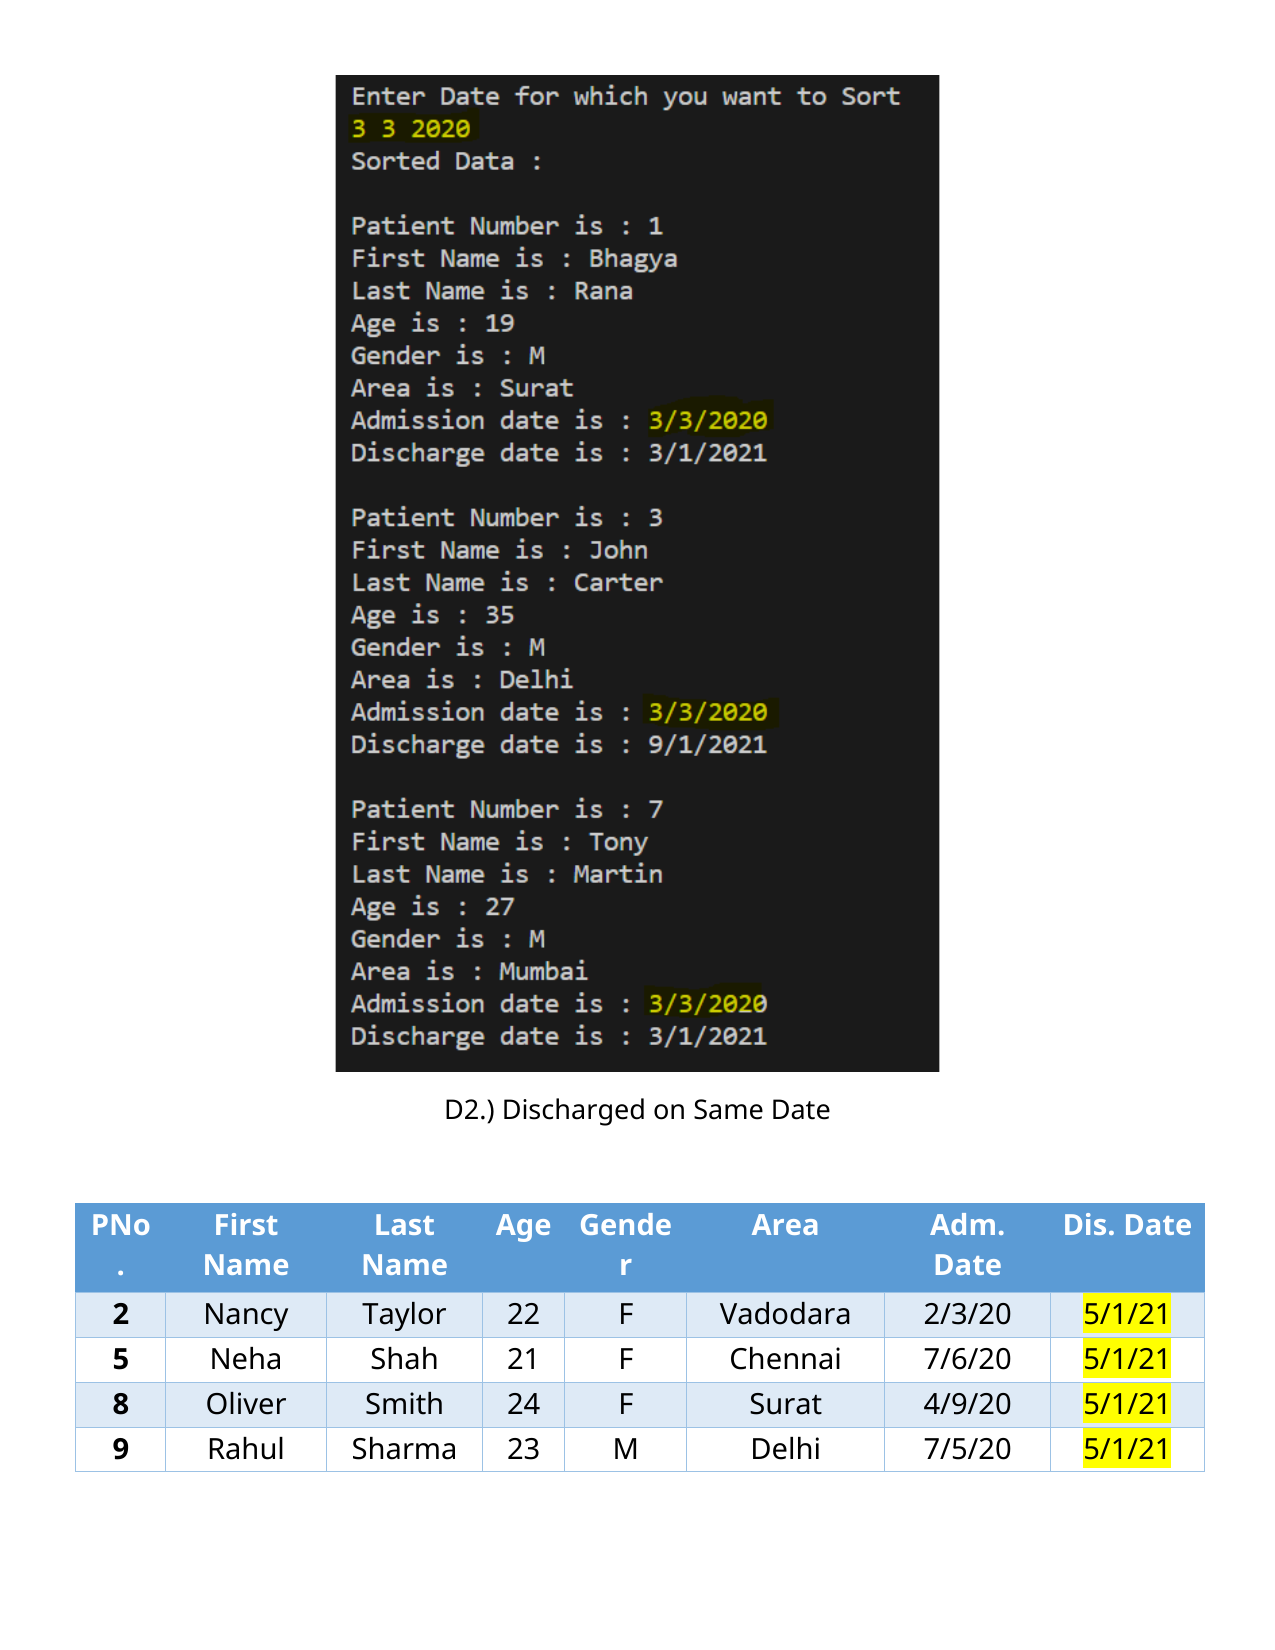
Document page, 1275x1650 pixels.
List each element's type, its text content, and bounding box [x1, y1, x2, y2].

table_cell M [565, 1428, 686, 1471]
table_cell 4/9/20 [885, 1383, 1050, 1427]
table_header First Name [166, 1204, 326, 1292]
table_cell Surat [687, 1383, 884, 1427]
table_header Last Name [327, 1204, 482, 1292]
table_header Area [687, 1204, 884, 1292]
table_cell F [565, 1293, 686, 1337]
table_cell 8 [76, 1383, 165, 1427]
table_cell Rahul [166, 1428, 326, 1471]
table_cell Sharma [327, 1428, 482, 1471]
table_header Gender [565, 1204, 686, 1292]
table_cell Neha [166, 1338, 326, 1382]
table_header PNo. [76, 1204, 165, 1292]
table_cell Smith [327, 1383, 482, 1427]
table_cell Oliver [166, 1383, 326, 1427]
table_cell 2/3/20 [885, 1293, 1050, 1337]
table_cell 2 [76, 1293, 165, 1337]
picture [335, 75, 940, 1072]
table_cell Taylor [327, 1293, 482, 1337]
table_cell Shah [327, 1338, 482, 1382]
table_cell F [565, 1338, 686, 1382]
table_header Dis. Date [1051, 1204, 1204, 1292]
table_cell 22 [483, 1293, 564, 1337]
table_cell 21 [483, 1338, 564, 1382]
table_header Age [483, 1204, 564, 1292]
table_cell 5/1/21 [1051, 1338, 1204, 1382]
table_cell 9 [76, 1428, 165, 1471]
table_header Adm. Date [885, 1204, 1050, 1292]
table_cell F [565, 1383, 686, 1427]
table_cell 5/1/21 [1051, 1293, 1204, 1337]
table_cell 23 [483, 1428, 564, 1471]
table_cell 5 [76, 1338, 165, 1382]
table_cell Chennai [687, 1338, 884, 1382]
table_cell 7/5/20 [885, 1428, 1050, 1471]
table_cell Nancy [166, 1293, 326, 1337]
table_cell Vadodara [687, 1293, 884, 1337]
table_cell 7/6/20 [885, 1338, 1050, 1382]
table_cell 5/1/21 [1051, 1428, 1204, 1471]
table_cell 5/1/21 [1051, 1383, 1204, 1427]
table_cell Delhi [687, 1428, 884, 1471]
table_cell 24 [483, 1383, 564, 1427]
text D2.) Discharged on Same Date [75, 1090, 1200, 1127]
